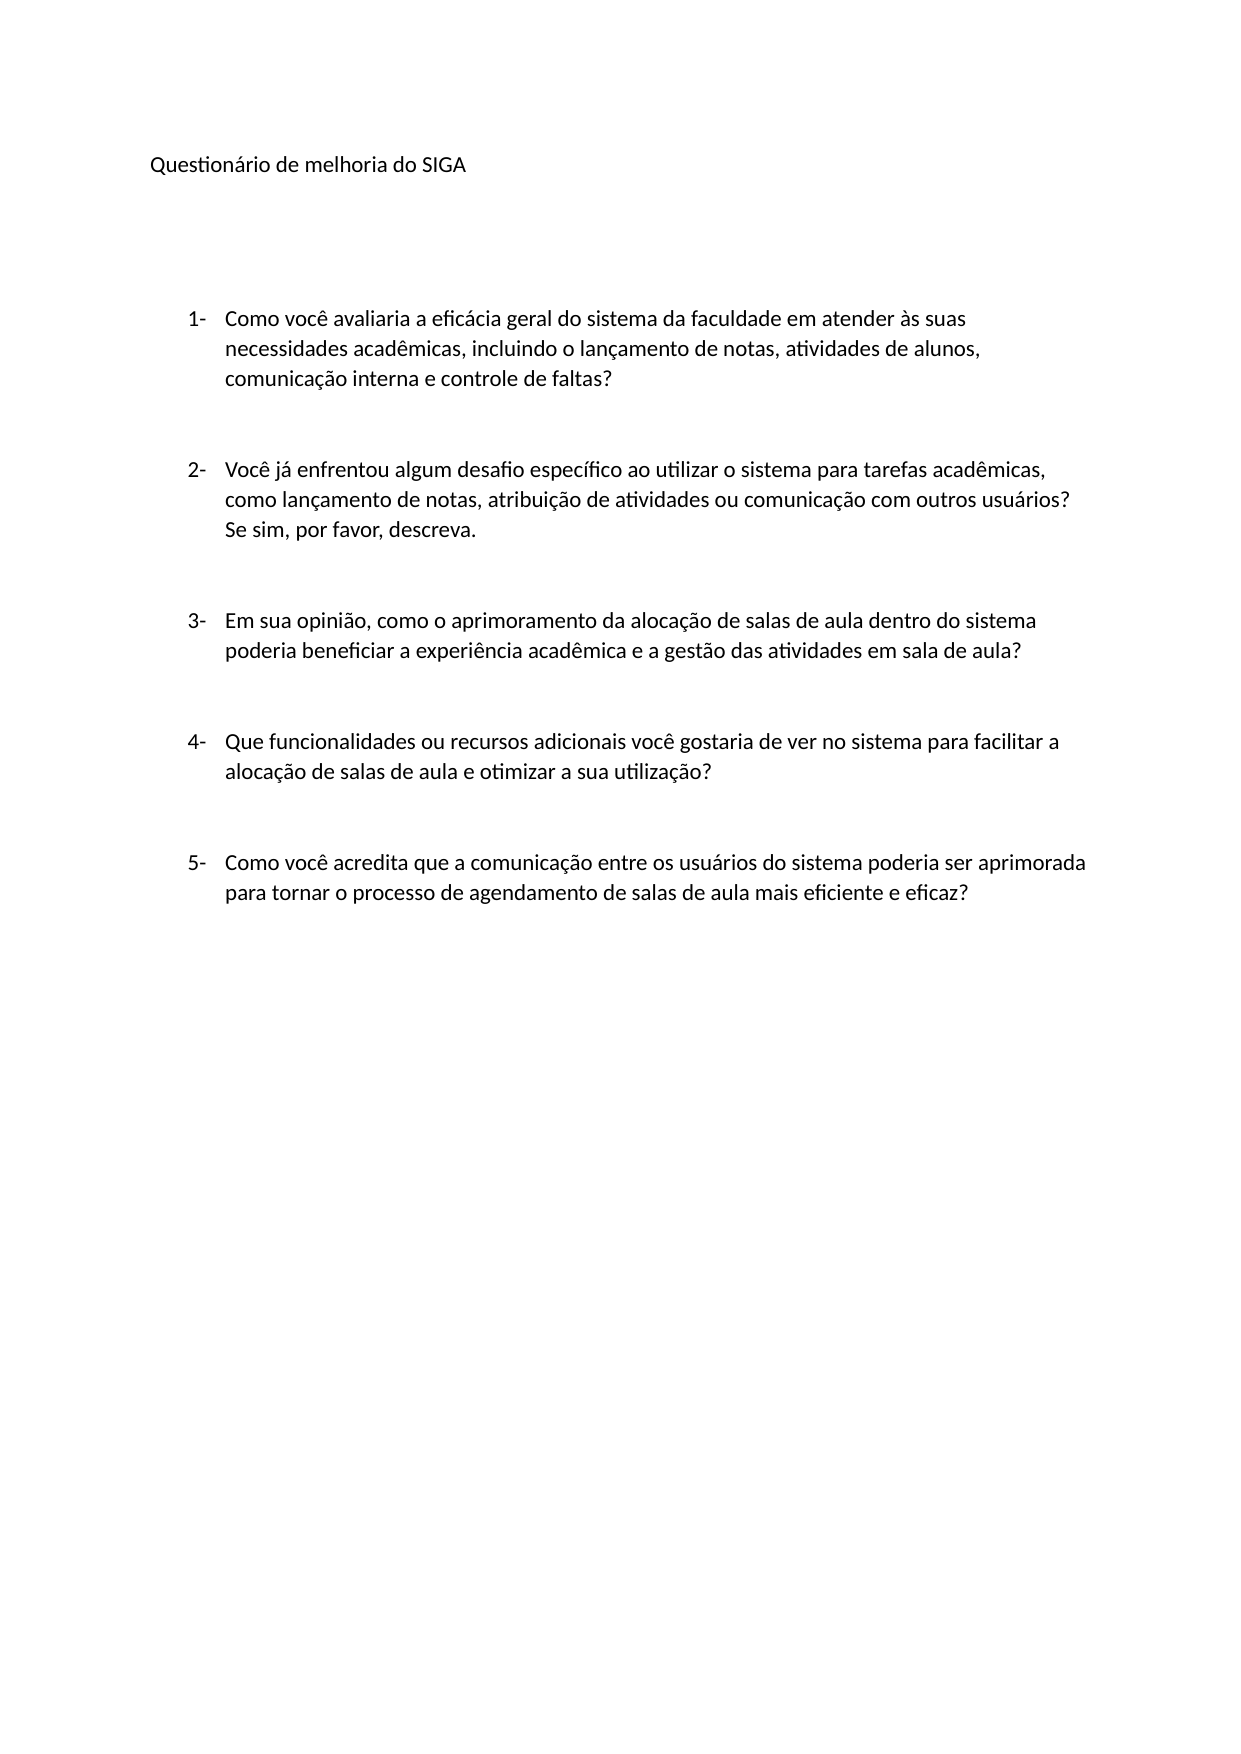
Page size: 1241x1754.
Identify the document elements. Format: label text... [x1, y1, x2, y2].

list Que funcionalidades ou recursos adicionais você gostaria de ver no sistema para facilitar a alocação de salas de aula e otimizar a sua utilização? [187, 727, 1090, 785]
text Questionário de melhoria do SIGA [150, 150, 1090, 238]
list Como você acredita que a comunicação entre os usuários do sistema poderia ser aprimorada para tornar o processo de agendamento de salas de aula mais eficiente e eficaz? [187, 848, 1090, 967]
list Como você avaliaria a eficácia geral do sistema da faculdade em atender às suas necessidades acadêmicas, incluindo o lançamento de notas, atividades de alunos, comunicação interna e controle de faltas? [187, 304, 1090, 393]
list Em sua opinião, como o aprimoramento da alocação de salas de aula dentro do sistema poderia beneficiar a experiência acadêmica e a gestão das atividades em sala de aula? [187, 606, 1090, 664]
list Você já enfrentou algum desafio específico ao utilizar o sistema para tarefas acadêmicas, como lançamento de notas, atribuição de atividades ou comunicação com outros usuários? Se sim, por favor, descreva. [187, 455, 1090, 544]
